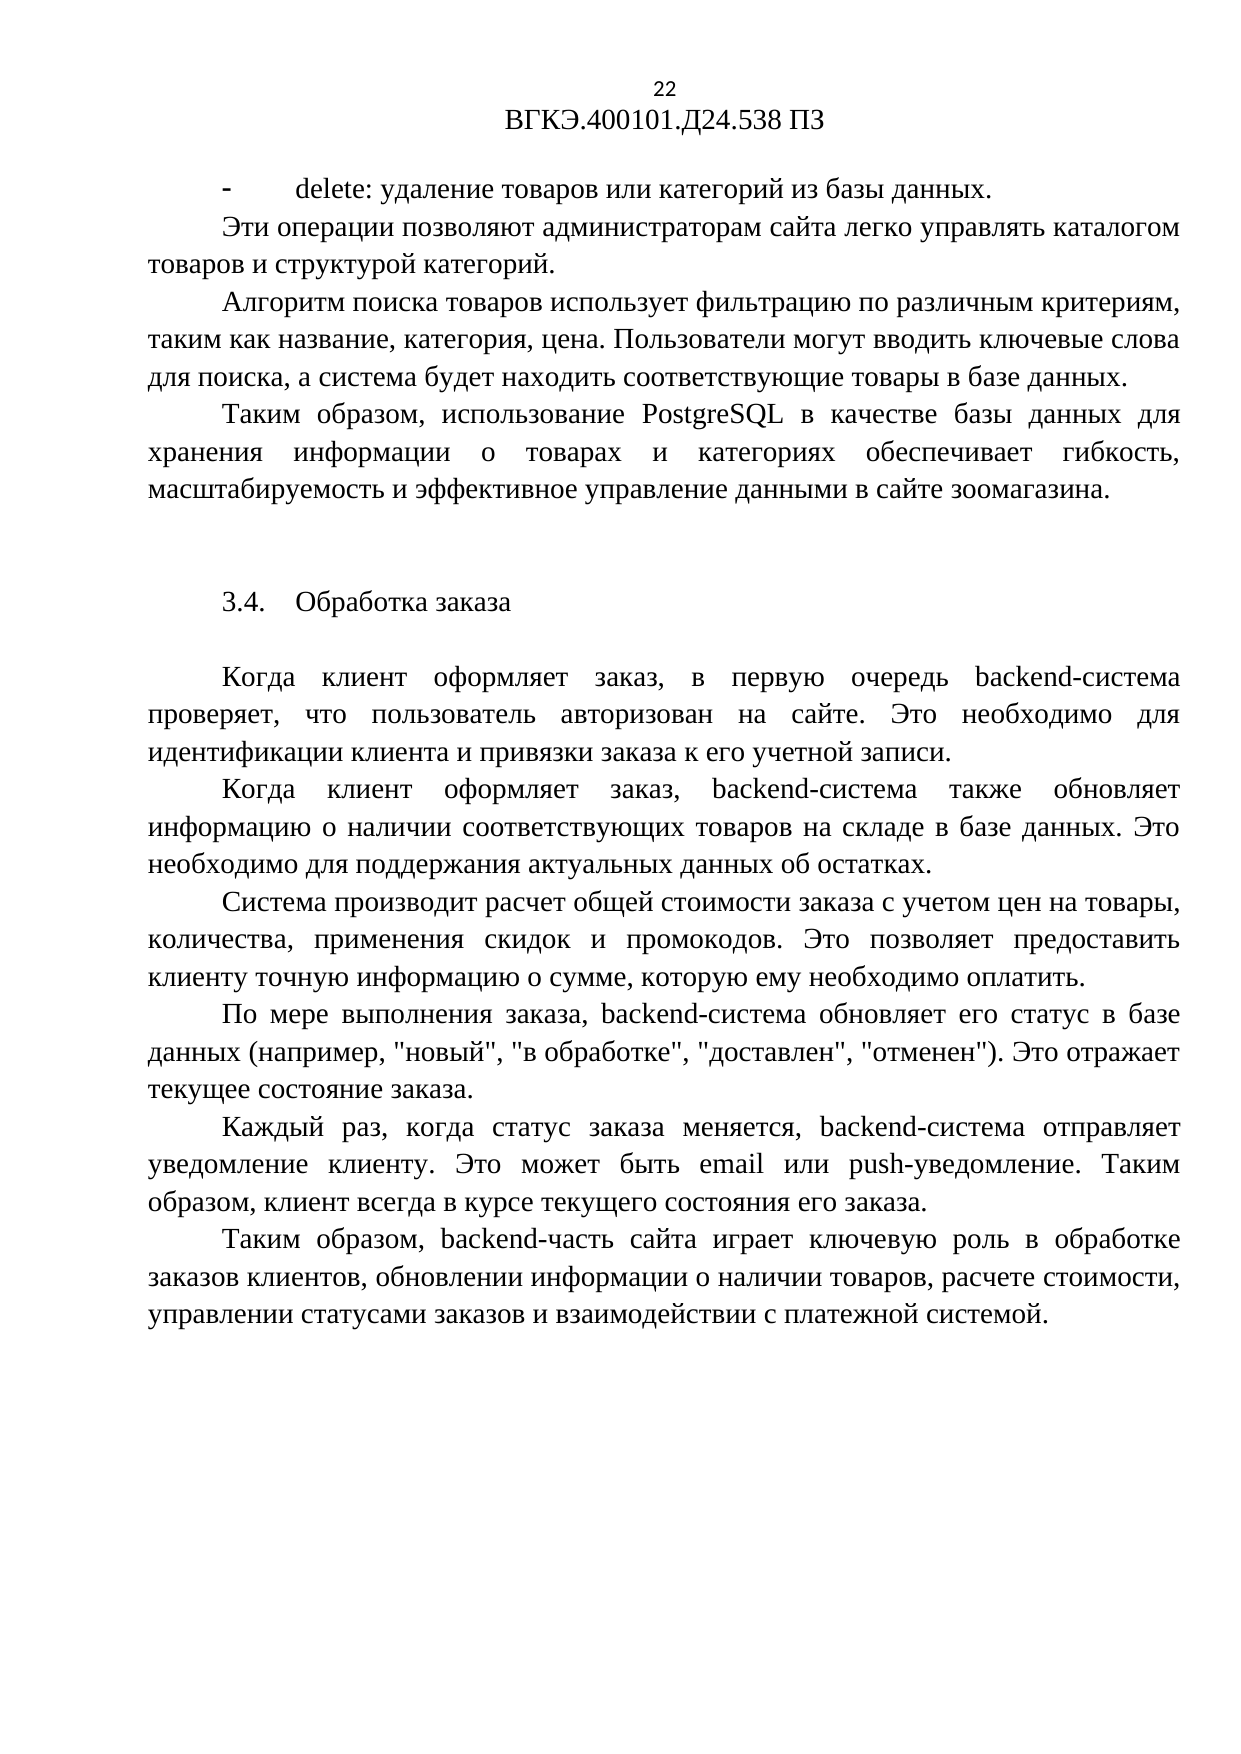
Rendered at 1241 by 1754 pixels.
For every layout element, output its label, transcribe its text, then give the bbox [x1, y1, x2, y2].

text По мере выполнения заказа, backend-система обновляет его статус в базе данных (например, "новый", "в обработке", "доставлен", "отменен"). Это отражает текущее состояние заказа. [148, 994, 1181, 1106]
text Система производит расчет общей стоимости заказа с учетом цен на товары, количества, применения скидок и промокодов. Это позволяет предоставить клиенту точную информацию о сумме, которую ему необходимо оплатить. [148, 881, 1181, 994]
text Когда клиент оформляет заказ, в первую очередь backend-система проверяет, что пользователь авторизован на сайте. Это необходимо для идентификации клиента и привязки заказа к его учетной записи. [148, 656, 1181, 769]
text Когда клиент оформляет заказ, backend-система также обновляет информацию о наличии соответствующих товаров на складе в базе данных. Это необходимо для поддержания актуальных данных об остатках. [148, 769, 1181, 881]
text Таким образом, использование PostgreSQL в качестве базы данных для хранения информации о товарах и категориях обеспечивает гибкость, масштабируемость и эффективное управление данными в сайте зоомагазина. [148, 394, 1181, 506]
text Алгоритм поиска товаров использует фильтрацию по различным критериям, таким как название, категория, цена. Пользователи могут вводить ключевые слова для поиска, а система будет находить соответствующие товары в базе данных. [148, 281, 1181, 394]
list delete: удаление товаров или категорий из базы данных. [148, 169, 1181, 206]
text Таким образом, backend-часть сайта играет ключевую роль в обработке заказов клиентов, обновлении информации о наличии товаров, расчете стоимости, управлении статусами заказов и взаимодействии с платежной системой. [148, 1219, 1181, 1331]
list Обработка заказа [148, 581, 1181, 619]
text Эти операции позволяют администраторам сайта легко управлять каталогом товаров и структурой категорий. [148, 206, 1181, 281]
text Каждый раз, когда статус заказа меняется, backend-система отправляет уведомление клиенту. Это может быть email или push-уведомление. Таким образом, клиент всегда в курсе текущего состояния его заказа. [148, 1106, 1181, 1219]
